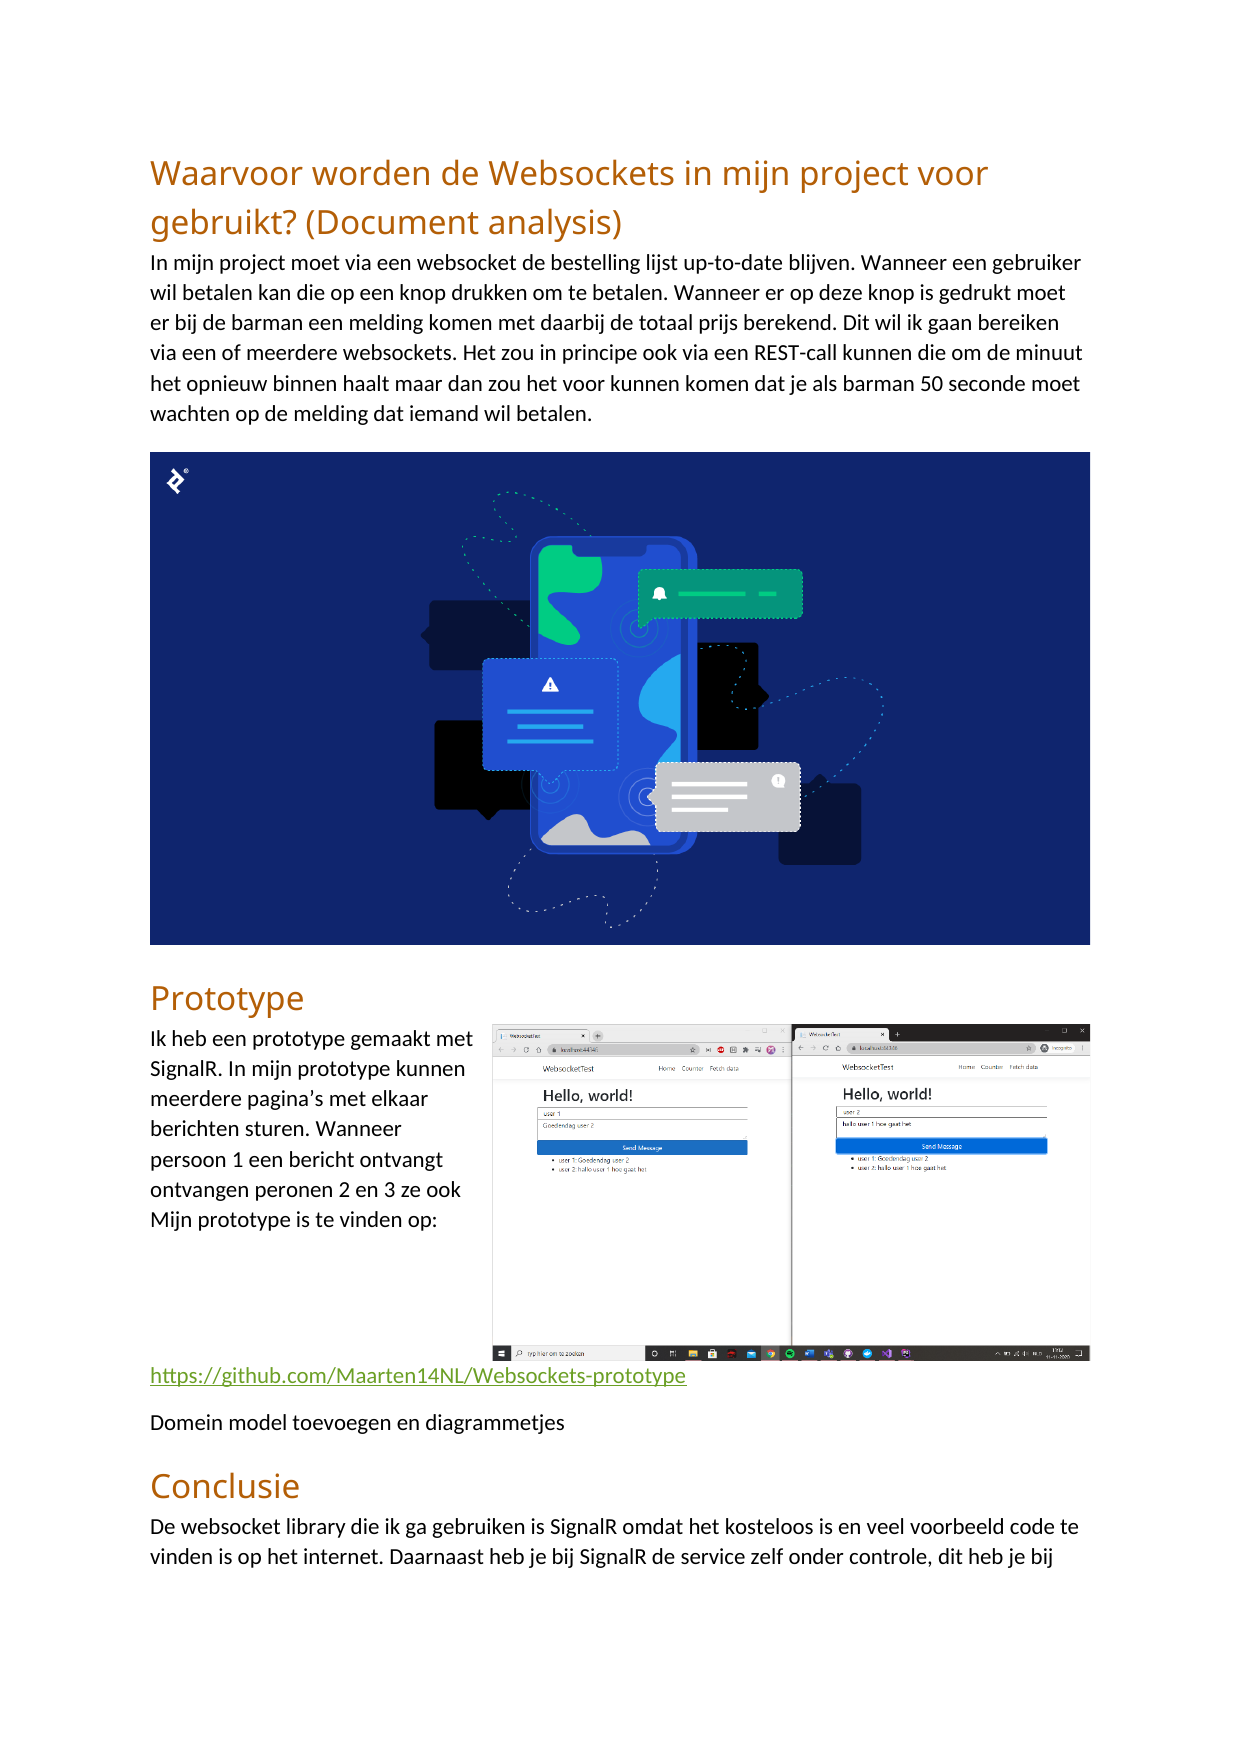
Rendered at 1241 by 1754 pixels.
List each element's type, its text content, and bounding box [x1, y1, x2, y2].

picture [150, 452, 1091, 945]
subtitle Prototype [150, 945, 1090, 1020]
subtitle Waarvoor worden de Websockets in mijn project voor gebruikt? (Document analysis) [150, 150, 1090, 244]
text In mijn project moet via een websocket de bestelling lijst up-to-date blijven. Wanneer een gebruiker wil betalen kan die op een knop drukken om te betalen. Wanneer er op deze knop is gedrukt moet er bij de barman een melding komen met daarbij de totaal prijs berekend. Dit wil ik gaan bereiken via een of meerdere websockets. Het zou in principe ook via een REST-call kunnen die om de minuut het opnieuw binnen haalt maar dan zou het voor kunnen komen dat je als barman 50 seconde moet wachten op de melding dat iemand wil betalen. [150, 248, 1090, 427]
text Domein model toevoegen en diagrammetjes [150, 1408, 1090, 1436]
subtitle Conclusie [150, 1463, 1090, 1508]
picture [492, 1024, 1091, 1361]
